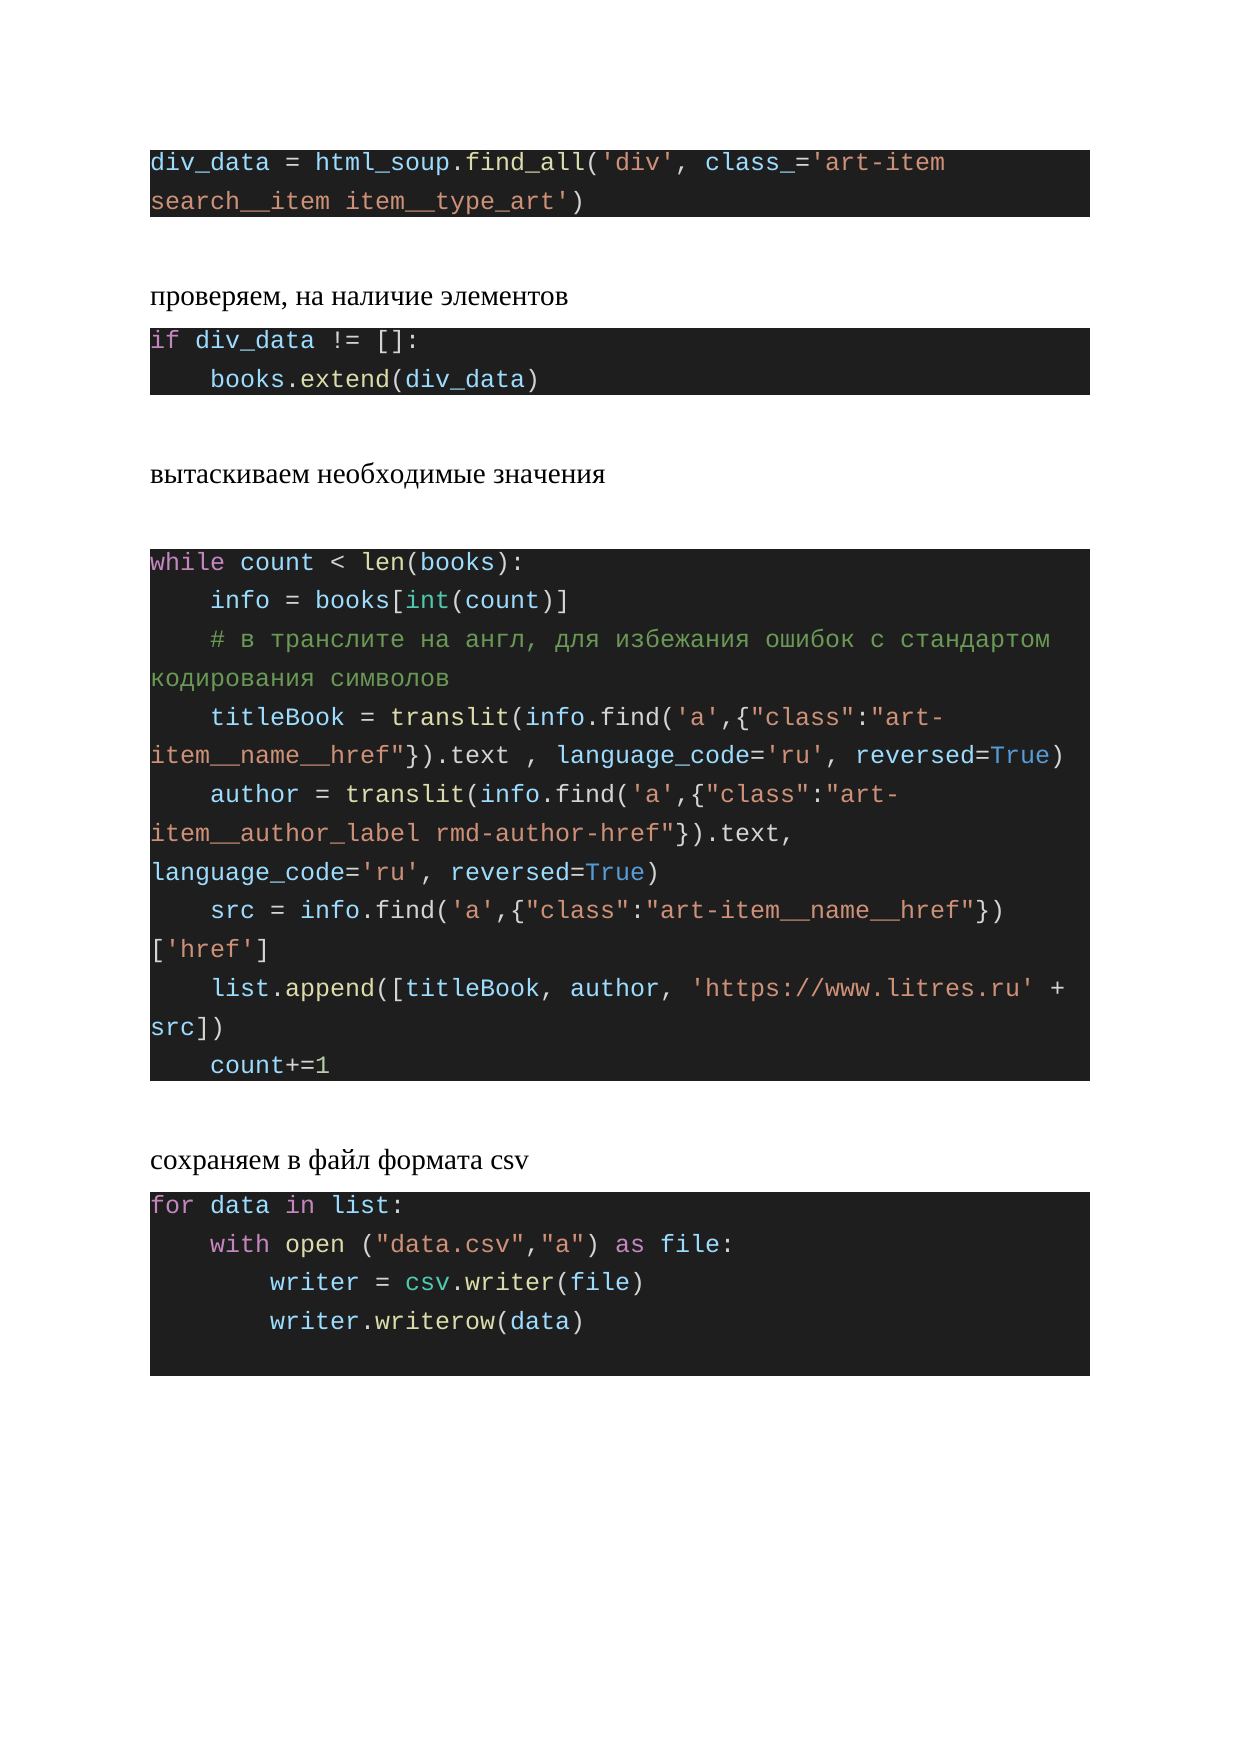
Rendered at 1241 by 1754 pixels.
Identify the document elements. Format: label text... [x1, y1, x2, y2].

text вытаскиваем необходимые значения [150, 456, 1090, 489]
text сохраняем в файл формата csv [150, 1142, 1090, 1176]
text if div_data != []: [150, 328, 1090, 356]
text books.extend(div_data) [150, 367, 1090, 395]
text writer = csv.writer(file) [150, 1270, 1090, 1298]
text writer.writerow(data) [150, 1309, 1090, 1337]
text проверяем, на наличие элементов [150, 278, 1090, 311]
text src = info.find('a',{"class":"art-item__name__href"})['href'] [150, 898, 1090, 965]
text count+=1 [150, 1053, 1090, 1081]
text with open ("data.csv","a") as file: [150, 1231, 1090, 1259]
text titleBook = translit(info.find('a',{"class":"art-item__name__href"}).text , language_code='ru', reversed=True) [150, 704, 1090, 771]
text info = books[int(count)] [150, 588, 1090, 616]
text # в транслите на англ, для избежания ошибок с стандартом кодирования символов [150, 627, 1090, 694]
text while count < len(books): [150, 549, 1090, 578]
text div_data = html_soup.find_all('div', class_='art-item search__item item__type_art') [150, 150, 1090, 217]
text list.append([titleBook, author, 'https://www.litres.ru' + src]) [150, 976, 1090, 1043]
text author = translit(info.find('a',{"class":"art-item__author_label rmd-author-href"}).text, language_code='ru', reversed=True) [150, 782, 1090, 888]
text for data in list: [150, 1192, 1090, 1221]
